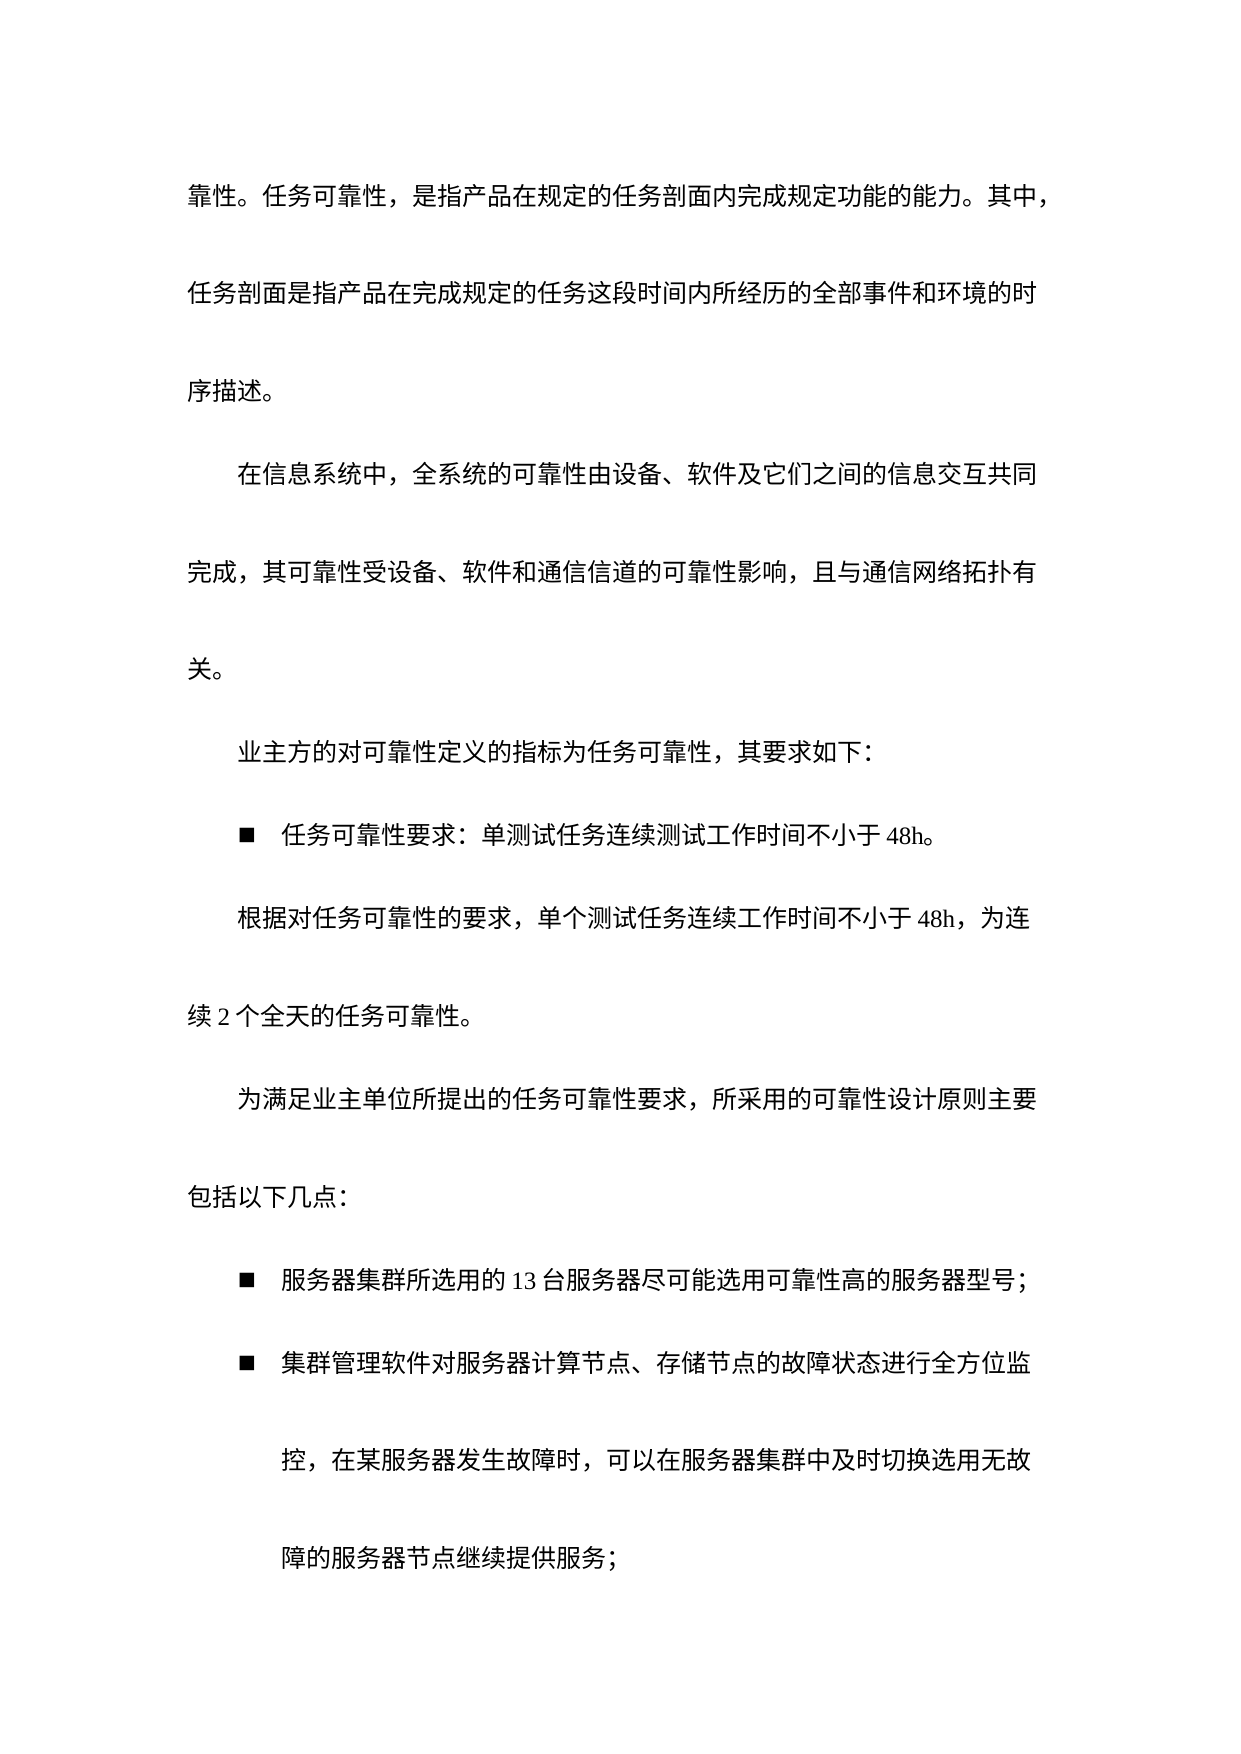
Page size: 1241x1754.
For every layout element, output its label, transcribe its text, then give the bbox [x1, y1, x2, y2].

text 根据对任务可靠性的要求，单个测试任务连续工作时间不小于48h，为连续2个全天的任务可靠性。 [187, 884, 1053, 1047]
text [187, 162, 1053, 422]
text 为满足业主单位所提出的任务可靠性要求，所采用的可靠性设计原则主要包括以下几点： [187, 1065, 1053, 1228]
text 在信息系统中，全系统的可靠性由设备、软件及它们之间的信息交互共同完成，其可靠性受设备、软件和通信信道的可靠性影响，且与通信网络拓扑有关。 [187, 440, 1053, 700]
list 任务可靠性要求：单测试任务连续测试工作时间不小于48h。 [237, 801, 1053, 866]
list 服务器集群所选用的13台服务器尽可能选用可靠性高的服务器型号； [237, 1246, 1053, 1311]
list 集群管理软件对服务器计算节点、存储节点的故障状态进行全方位监控，在某服务器发生故障时，可以在服务器集群中及时切换选用无故障的服务器节点继续提供服务； [237, 1329, 1053, 1589]
text 业主方的对可靠性定义的指标为任务可靠性，其要求如下： [187, 718, 1053, 783]
